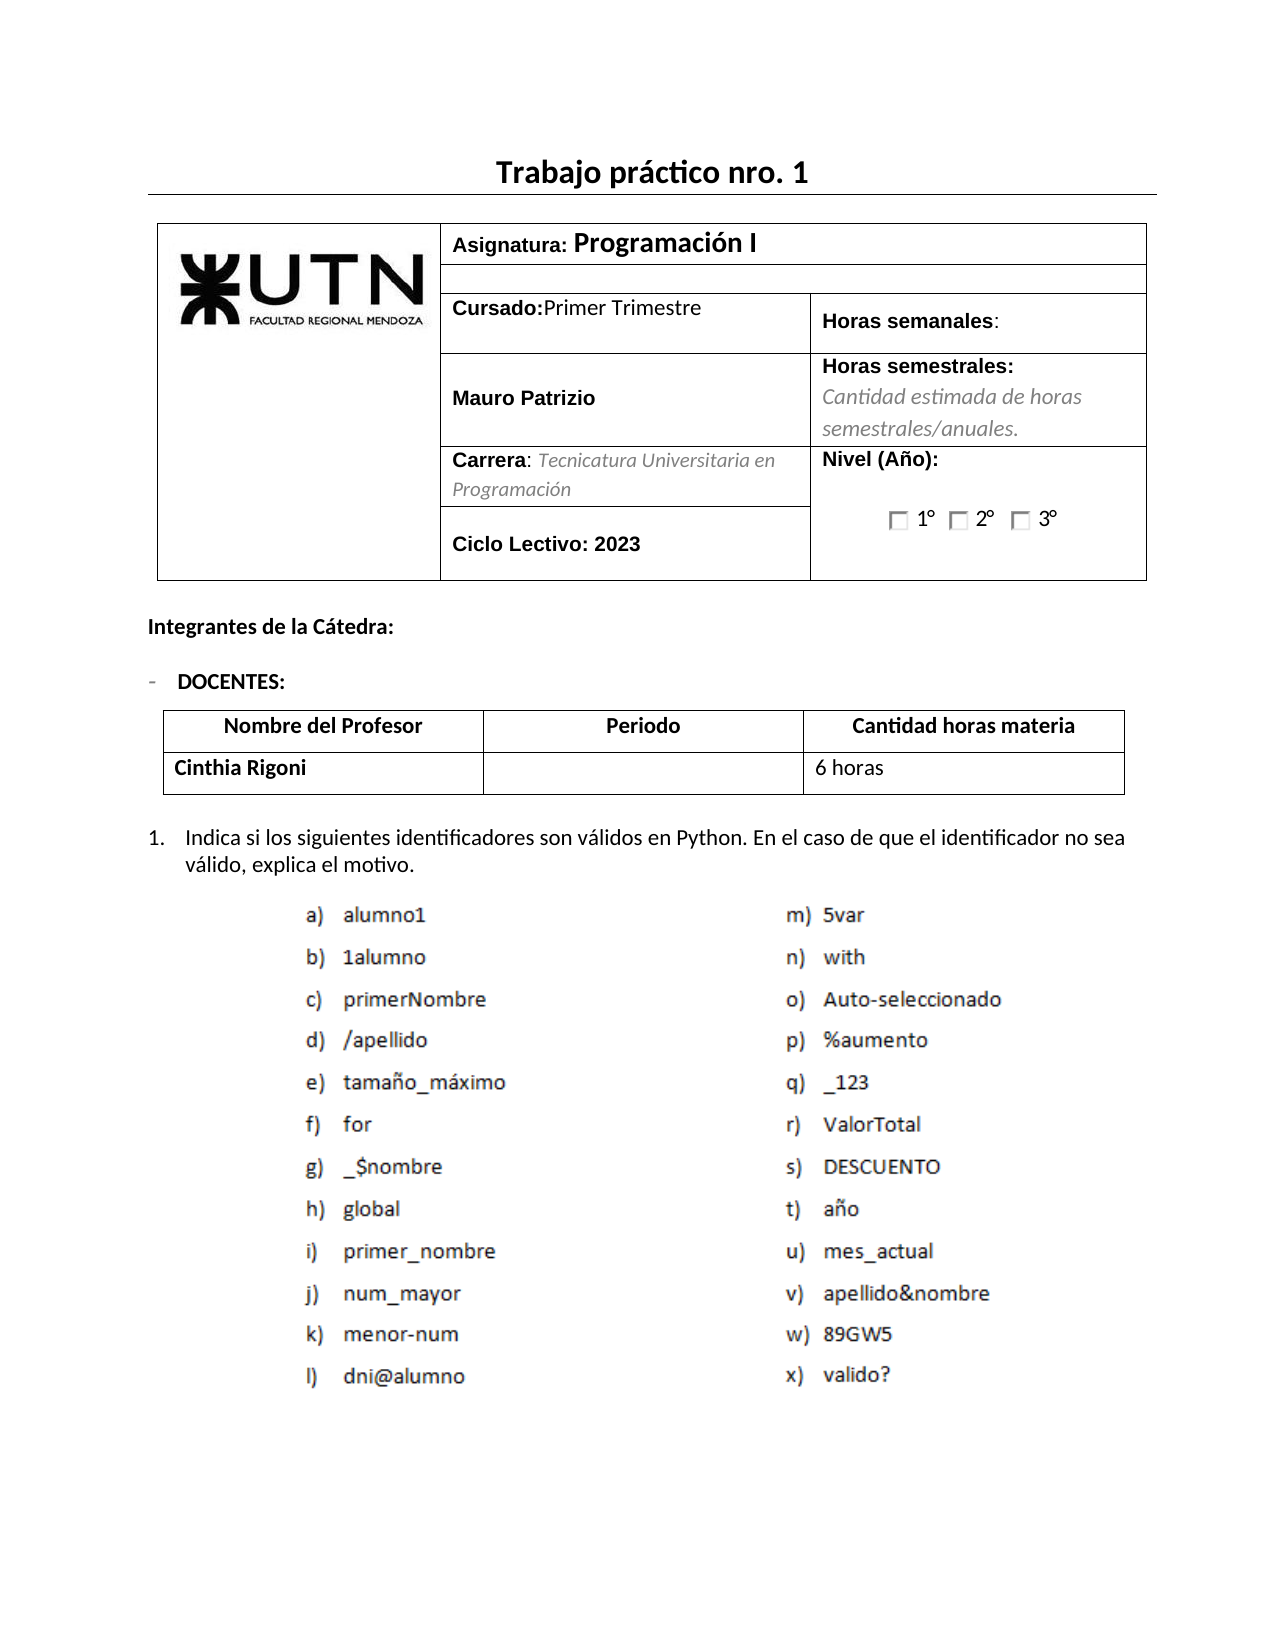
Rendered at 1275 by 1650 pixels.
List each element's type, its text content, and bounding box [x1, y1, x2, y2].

picture [168, 243, 432, 341]
table_cell [484, 753, 803, 793]
list DOCENTES: [148, 666, 1157, 695]
picture [292, 891, 1013, 1404]
table_header Cantidad horas materia [804, 711, 1124, 752]
table_cell Cursado:Primer Trimestre [441, 294, 810, 353]
table_cell Cinthia Rigoni [164, 753, 483, 793]
table_cell Carrera: Tecnicatura Universitaria en Programación [441, 447, 810, 506]
table_cell Ciclo Lectivo: 2023 [441, 507, 810, 580]
table_header Nombre del Profesor [164, 711, 483, 752]
list Indica si los siguientes identificadores son válidos en Python. En el caso de que el identificador no sea válido, explica el motivo. [148, 823, 1157, 879]
table_cell Nivel (Año): [811, 447, 1146, 580]
table_cell Horas semestrales: Cantidad estimada de horas semestrales/anuales. [811, 354, 1146, 446]
table_cell Horas semanales: [811, 294, 1146, 353]
table_header Periodo [484, 711, 803, 752]
text Integrantes de la Cátedra: [148, 612, 1157, 640]
table_header [158, 224, 440, 580]
table_cell Mauro Patrizio [441, 354, 810, 446]
text Trabajo práctico nro. 1 [148, 151, 1157, 194]
table_cell [441, 265, 1146, 292]
table_cell 6 horas [804, 753, 1124, 793]
table_header Asignatura: Programación I [441, 224, 1146, 264]
